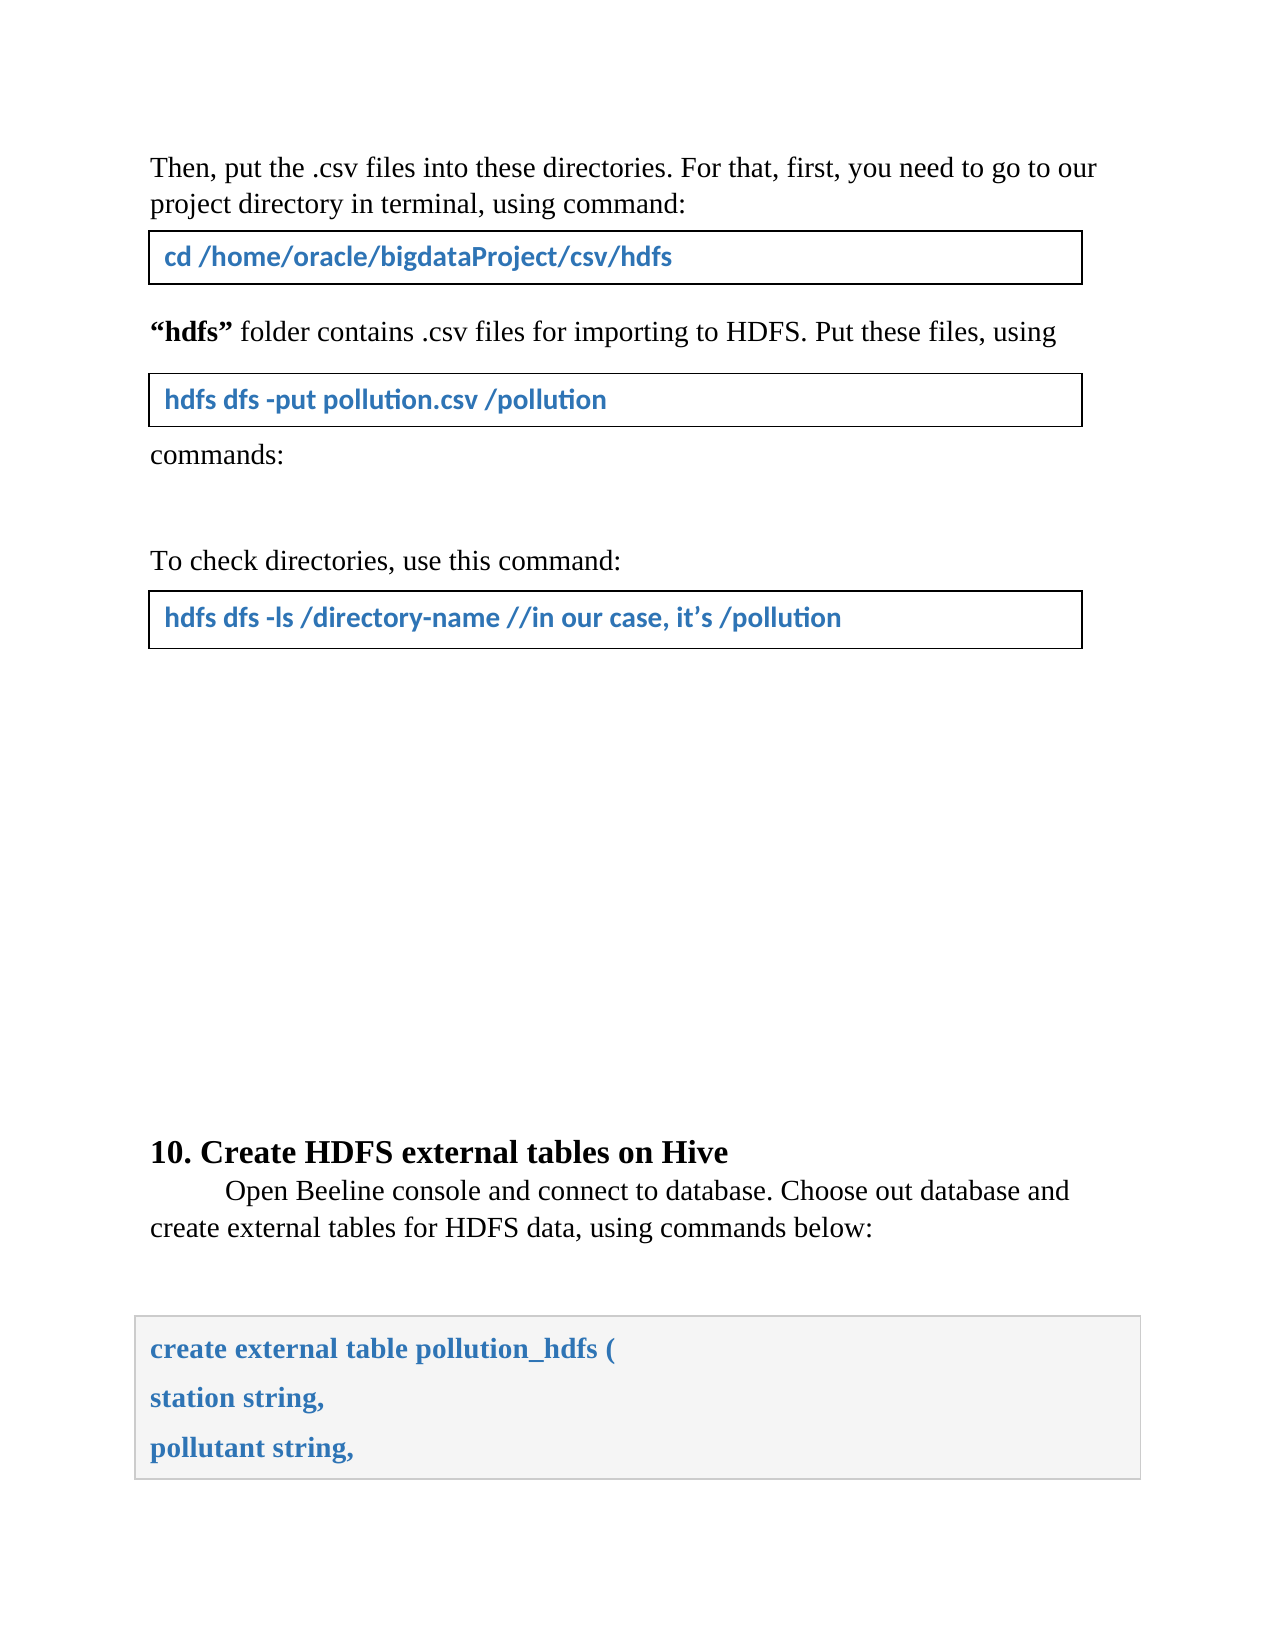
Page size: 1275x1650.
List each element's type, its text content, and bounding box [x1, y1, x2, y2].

text station string, [136, 1364, 1140, 1414]
text To check directories, use this command: [150, 543, 1125, 576]
text “hdfs” folder contains .csv files for importing to HDFS. Put these files, using commands: [150, 239, 1125, 471]
text create external table pollution_hdfs ( [136, 1317, 1140, 1364]
text Then, put the .csv files into these directories. For that, first, you need to go to our project directory in terminal, using command: [150, 150, 1125, 220]
subtitle 10. Create HDFS external tables on Hive [150, 1132, 1125, 1171]
text Open Beeline console and connect to database. Choose out database and create external tables for HDFS data, using commands below: [150, 1173, 1125, 1243]
text pollutant string, [136, 1414, 1140, 1478]
